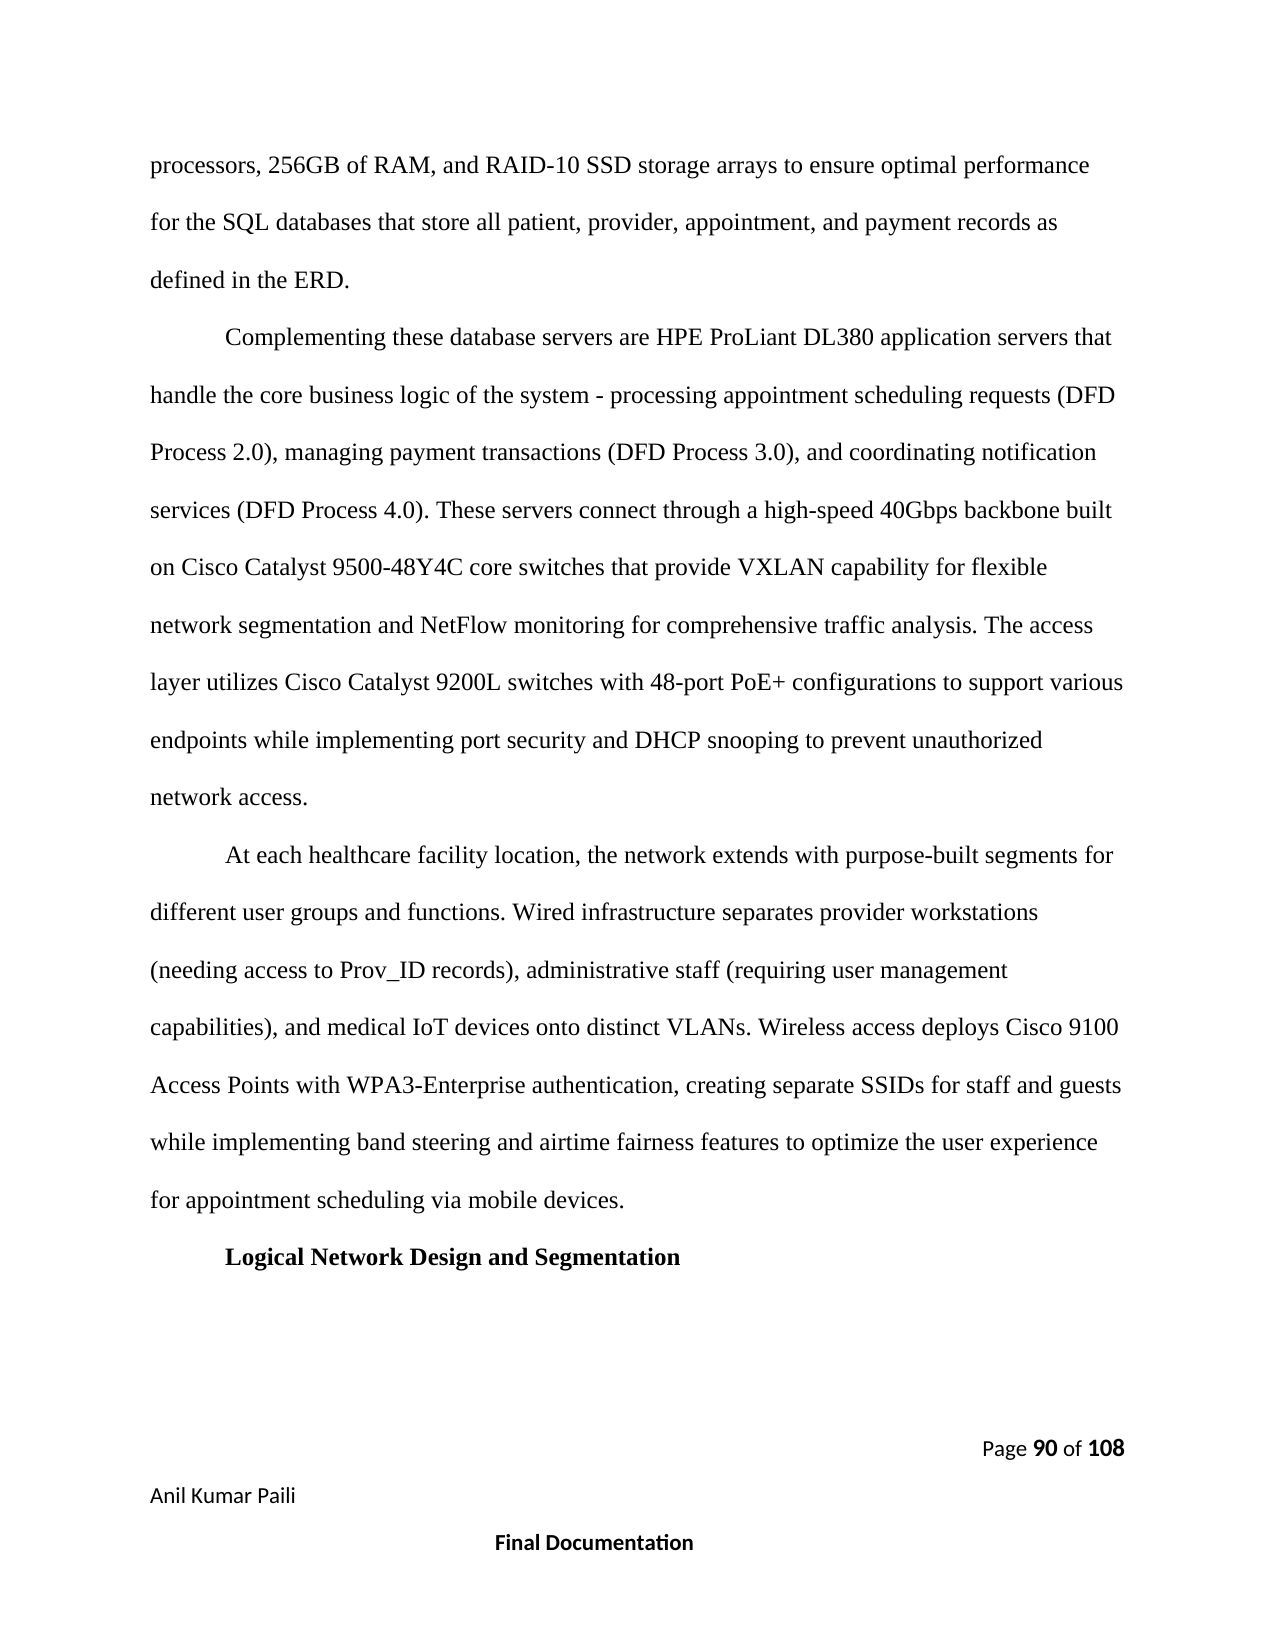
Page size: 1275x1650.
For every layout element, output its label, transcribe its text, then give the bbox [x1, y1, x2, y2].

text Complementing these database servers are HPE ProLiant DL380 application servers that handle the core business logic of the system - processing appointment scheduling requests (DFD Process 2.0), managing payment transactions (DFD Process 3.0), and coordinating notification services (DFD Process 4.0). These servers connect through a high-speed 40Gbps backbone built on Cisco Catalyst 9500-48Y4C core switches that provide VXLAN capability for flexible network segmentation and NetFlow monitoring for comprehensive traffic analysis. The access layer utilizes Cisco Catalyst 9200L switches with 48-port PoE+ configurations to support various endpoints while implementing port security and DHCP snooping to prevent unauthorized network access. [150, 322, 1125, 811]
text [150, 150, 1125, 294]
text Logical Network Design and Segmentation [150, 1242, 1125, 1271]
text At each healthcare facility location, the network extends with purpose-built segments for different user groups and functions. Wired infrastructure separates provider workstations (needing access to Prov_ID records), administrative staff (requiring user management capabilities), and medical IoT devices onto distinct VLANs. Wireless access deploys Cisco 9100 Access Points with WPA3-Enterprise authentication, creating separate SSIDs for staff and guests while implementing band steering and airtime fairness features to optimize the user experience for appointment scheduling via mobile devices. [150, 840, 1125, 1214]
